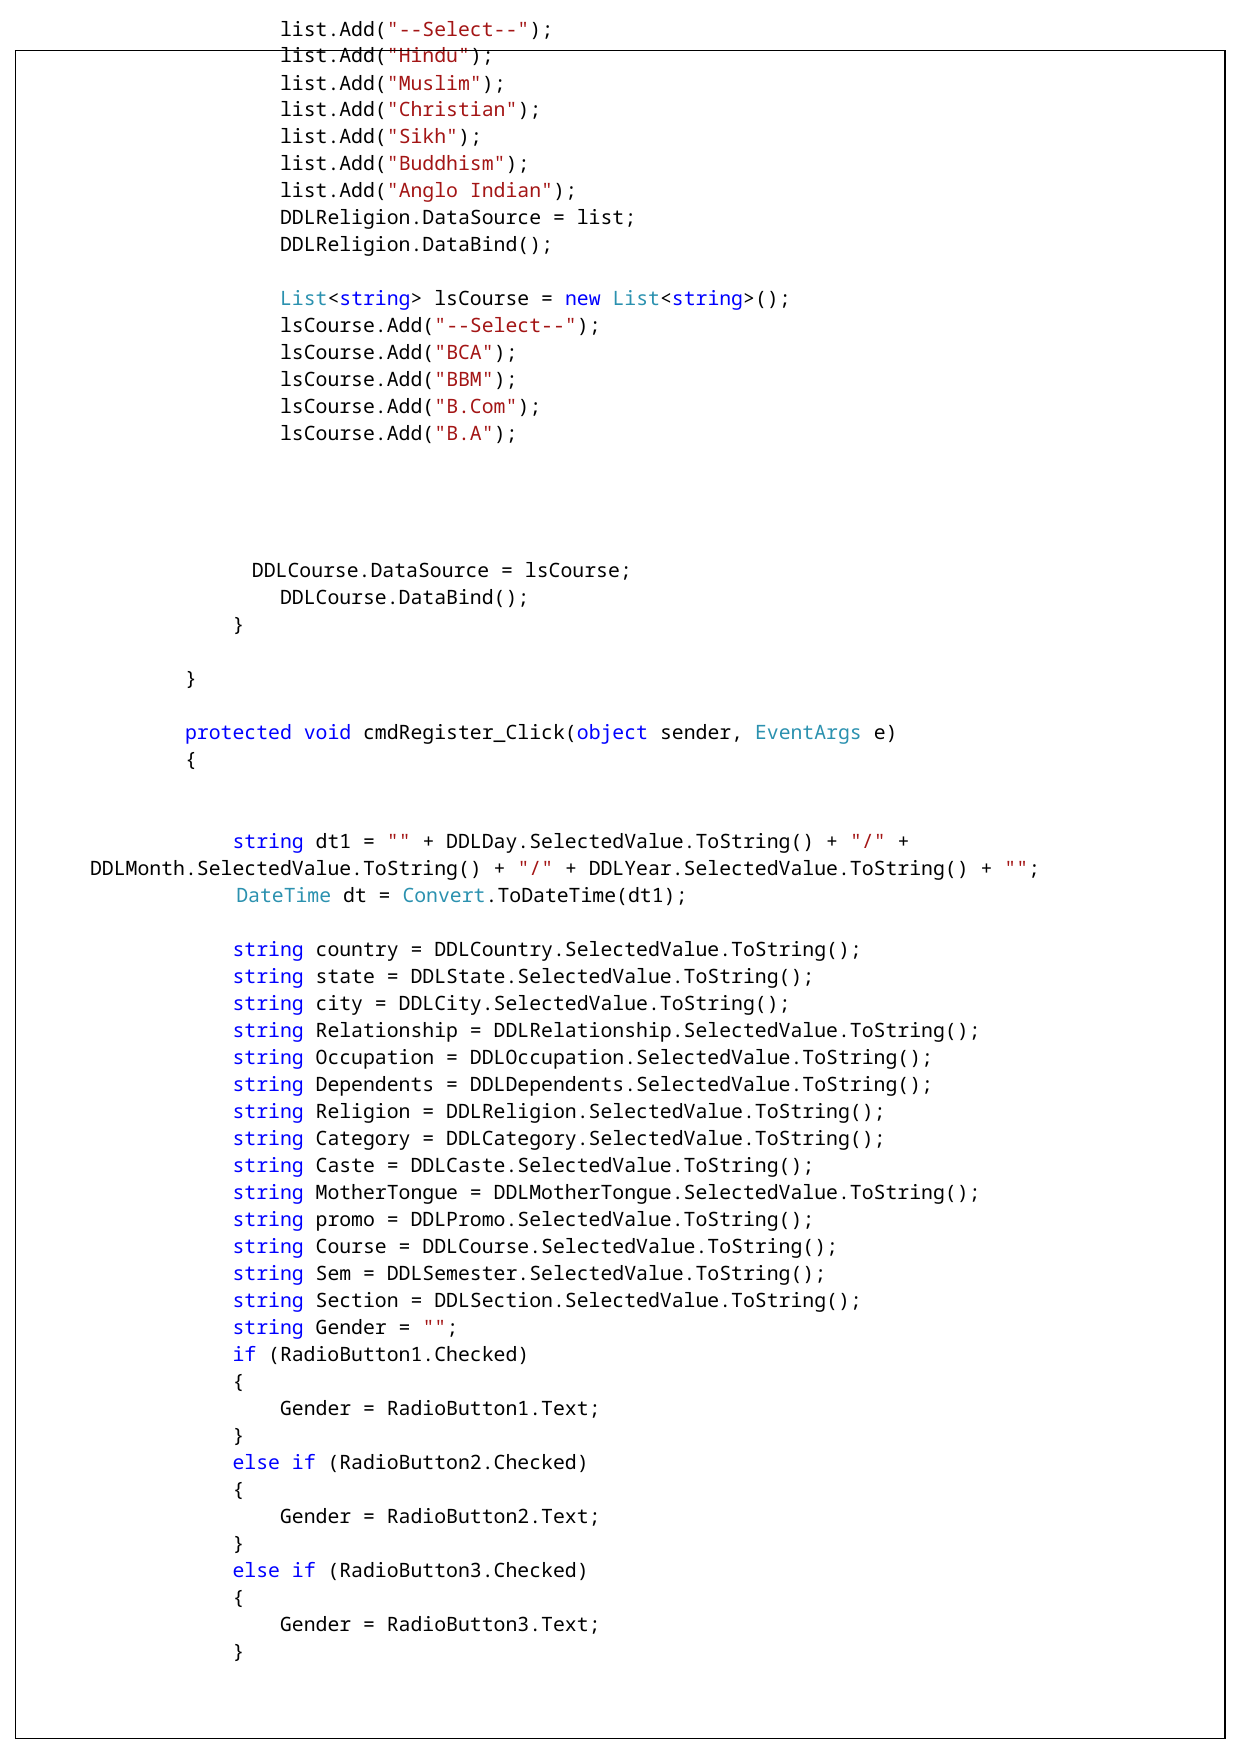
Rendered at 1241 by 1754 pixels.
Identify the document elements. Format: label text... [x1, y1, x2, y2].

text } [90, 610, 1224, 637]
text string Religion = DDLReligion.SelectedValue.ToString(); [90, 1097, 1224, 1124]
text DDLCourse.DataSource = lsCourse; [165, 556, 1224, 583]
text string city = DDLCity.SelectedValue.ToString(); [90, 989, 1224, 1017]
text list.Add("Christian"); [90, 96, 1224, 123]
text string Dependents = DDLDependents.SelectedValue.ToString(); [90, 1071, 1224, 1097]
text lsCourse.Add("--Select--"); [90, 312, 1224, 338]
text DDLReligion.DataSource = list; [90, 204, 1224, 231]
text else if (RadioButton2.Checked) [90, 1448, 1224, 1475]
text string Caste = DDLCaste.SelectedValue.ToString(); [90, 1151, 1224, 1178]
text if (RadioButton1.Checked) [90, 1340, 1224, 1367]
text string Occupation = DDLOccupation.SelectedValue.ToString(); [90, 1043, 1224, 1071]
text } [90, 1637, 1224, 1664]
text list.Add("Buddhism"); [90, 150, 1224, 177]
text { [90, 745, 1224, 772]
text string Relationship = DDLRelationship.SelectedValue.ToString(); [90, 1017, 1224, 1043]
text Gender = RadioButton2.Text; [90, 1502, 1224, 1529]
text { [90, 1367, 1224, 1394]
text List<string> lsCourse = new List<string>(); [90, 284, 1224, 312]
text Gender = RadioButton3.Text; [90, 1610, 1224, 1637]
text lsCourse.Add("B.A"); [90, 419, 1224, 446]
text } [90, 1529, 1224, 1556]
text string Gender = ""; [90, 1313, 1224, 1340]
text } [90, 1421, 1224, 1448]
text string Sem = DDLSemester.SelectedValue.ToString(); [90, 1259, 1224, 1286]
text list.Add("Sikh"); [90, 123, 1224, 150]
text string Course = DDLCourse.SelectedValue.ToString(); [90, 1232, 1224, 1259]
text list.Add("Muslim"); [90, 69, 1224, 96]
text } [90, 664, 1224, 691]
text Gender = RadioButton1.Text; [90, 1394, 1224, 1421]
text { [90, 1583, 1224, 1610]
text protected void cmdRegister_Click(object sender, EventArgs e) [90, 718, 1224, 745]
text string state = DDLState.SelectedValue.ToString(); [90, 963, 1224, 989]
text string dt1 = "" + DDLDay.SelectedValue.ToString() + "/" + DDLMonth.SelectedValue.ToString() + "/" + DDLYear.SelectedValue.ToString() + ""; [90, 828, 1224, 882]
text lsCourse.Add("BCA"); [90, 338, 1224, 366]
text string Category = DDLCategory.SelectedValue.ToString(); [90, 1124, 1224, 1151]
text DateTime dt = Convert.ToDateTime(dt1); [90, 882, 1224, 909]
text DDLReligion.DataBind(); [90, 231, 1224, 258]
text list.Add("--Select--"); [90, 15, 1226, 42]
text lsCourse.Add("B.Com"); [90, 392, 1224, 419]
text DDLCourse.DataBind(); [90, 583, 1224, 610]
text lsCourse.Add("BBM"); [90, 366, 1224, 392]
text list.Add("Anglo Indian"); [90, 177, 1224, 204]
text string MotherTongue = DDLMotherTongue.SelectedValue.ToString(); [90, 1178, 1224, 1205]
text string country = DDLCountry.SelectedValue.ToString(); [90, 936, 1224, 963]
text string promo = DDLPromo.SelectedValue.ToString(); [90, 1205, 1224, 1232]
text string Section = DDLSection.SelectedValue.ToString(); [90, 1286, 1224, 1313]
text { [90, 1475, 1224, 1502]
text else if (RadioButton3.Checked) [90, 1556, 1224, 1583]
text list.Add("Hindu"); [90, 51, 1224, 69]
